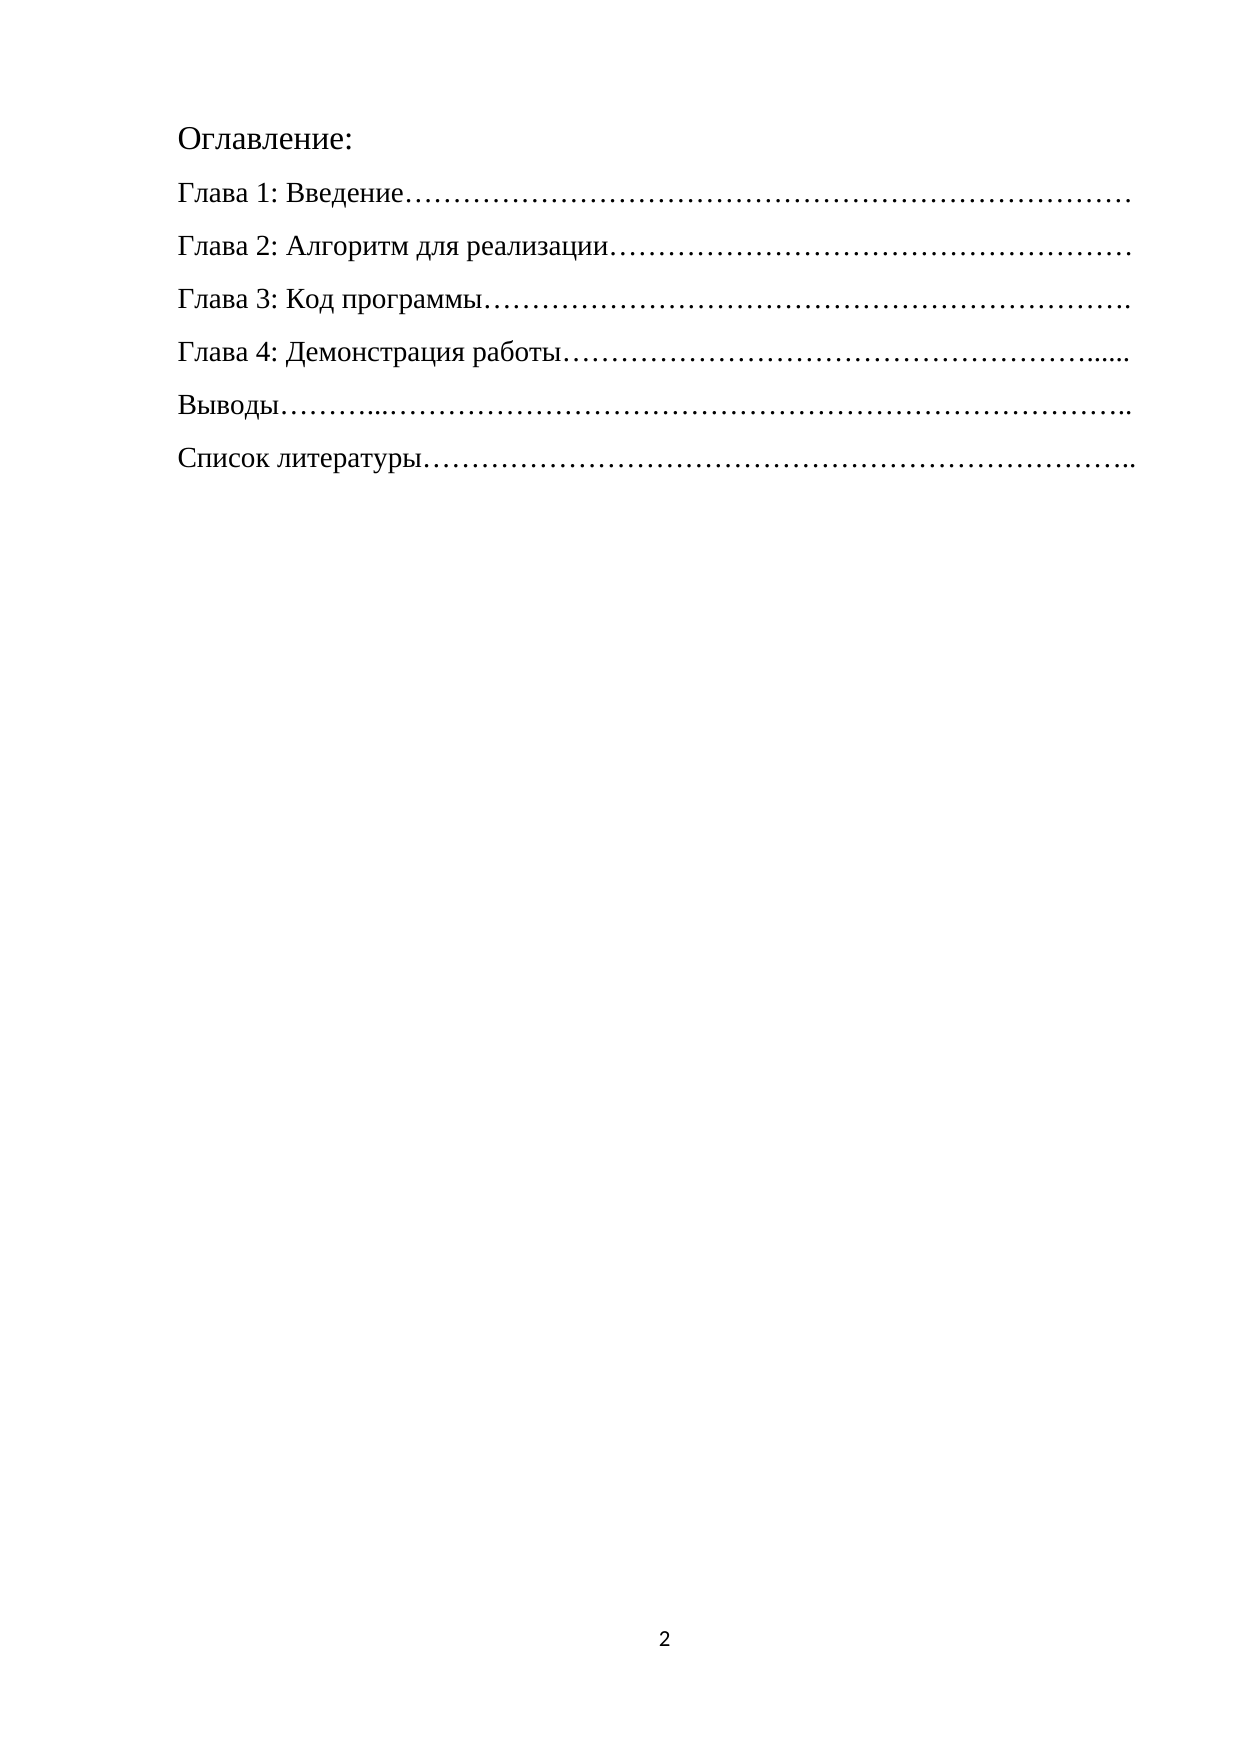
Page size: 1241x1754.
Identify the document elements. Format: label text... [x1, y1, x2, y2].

text Выводы………...………………………………………………………………….. [177, 387, 1152, 420]
text Глава 1: Введение………………………………………………………………… [177, 176, 1152, 209]
text Глава 2: Алгоритм для реализации……………………………………………… [177, 228, 1152, 262]
text Глава 4: Демонстрация работы………………………………………………...... [177, 334, 1152, 368]
text Список литературы……………………………………………………………….. [177, 440, 1152, 473]
text Оглавление: [177, 118, 1152, 156]
text Глава 3: Код программы…………………………………………………………. [177, 281, 1152, 315]
